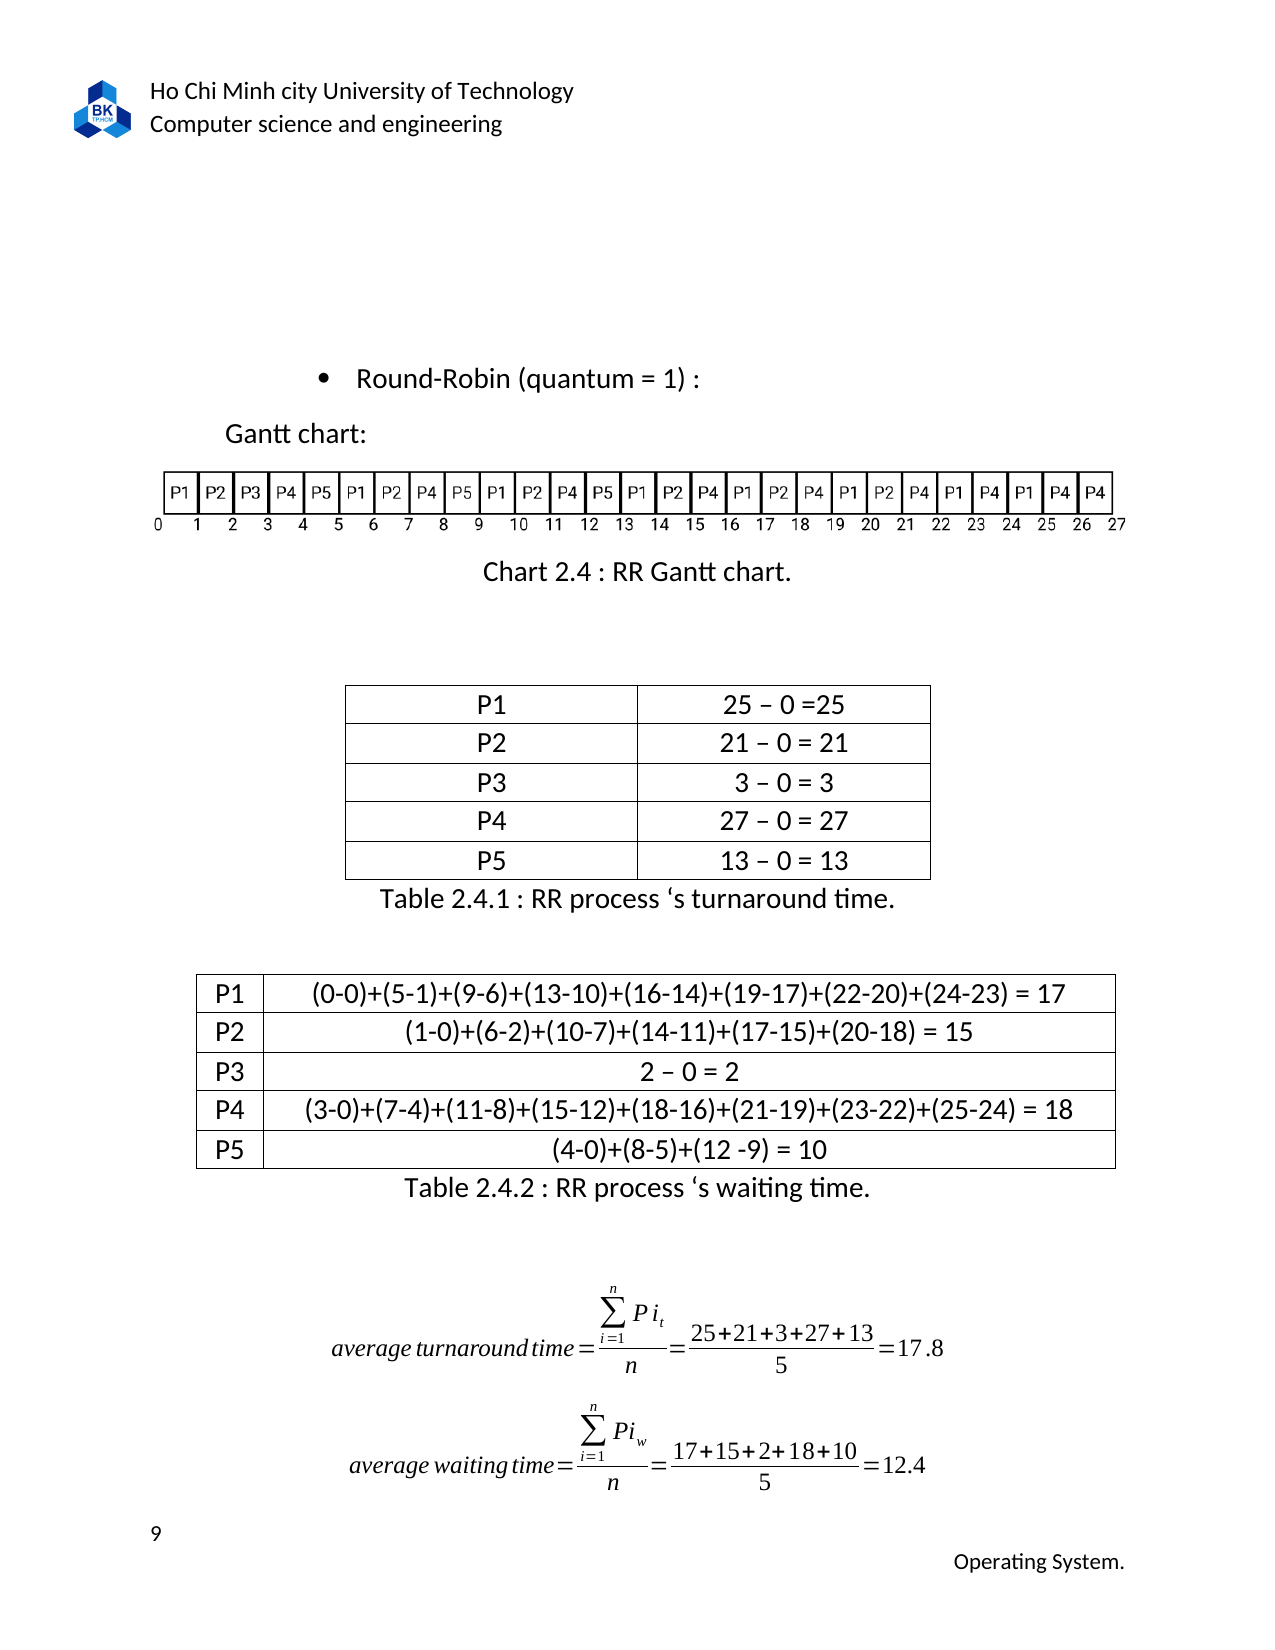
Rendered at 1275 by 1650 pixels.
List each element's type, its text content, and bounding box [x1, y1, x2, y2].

table_cell (1-0)+(6-2)+(10-7)+(14-11)+(17-15)+(20-18) = 15 [264, 1013, 1115, 1052]
picture [150, 470, 1125, 535]
table_header P1 [197, 975, 263, 1012]
table_cell (3-0)+(7-4)+(11-8)+(15-12)+(18-16)+(21-19)+(23-22)+(25-24) = 18 [264, 1091, 1115, 1130]
table_cell 2 – 0 = 2 [264, 1053, 1115, 1090]
table_cell P5 [197, 1131, 263, 1168]
table_header P1 [346, 686, 637, 723]
table_cell P3 [197, 1053, 263, 1090]
table_header 25 – 0 =25 [638, 686, 930, 723]
list Table 2.4.2 : RR process ‘s waiting time. [150, 1169, 1125, 1205]
table_cell P4 [197, 1091, 263, 1130]
table_cell P4 [346, 802, 637, 841]
table_cell P5 [346, 842, 637, 879]
table_cell (4-0)+(8-5)+(12 -9) = 10 [264, 1131, 1115, 1168]
table_cell 13 – 0 = 13 [638, 842, 930, 879]
text Gantt chart: [225, 415, 1125, 451]
text Chart 2.4 : RR Gantt chart. [150, 553, 1125, 589]
list Table 2.4.1 : RR process ‘s turnaround time. [150, 880, 1125, 916]
list Round-Robin (quantum = 1) : [319, 360, 1125, 395]
table_cell P2 [197, 1013, 263, 1052]
table_cell 3 – 0 = 3 [638, 764, 930, 801]
table_header (0-0)+(5-1)+(9-6)+(13-10)+(16-14)+(19-17)+(22-20)+(24-23) = 17 [264, 975, 1115, 1012]
table_cell P2 [346, 724, 637, 763]
table_cell 21 – 0 = 21 [638, 724, 930, 763]
table_cell 27 – 0 = 27 [638, 802, 930, 841]
table_cell P3 [346, 764, 637, 801]
picture [64, 76, 142, 147]
